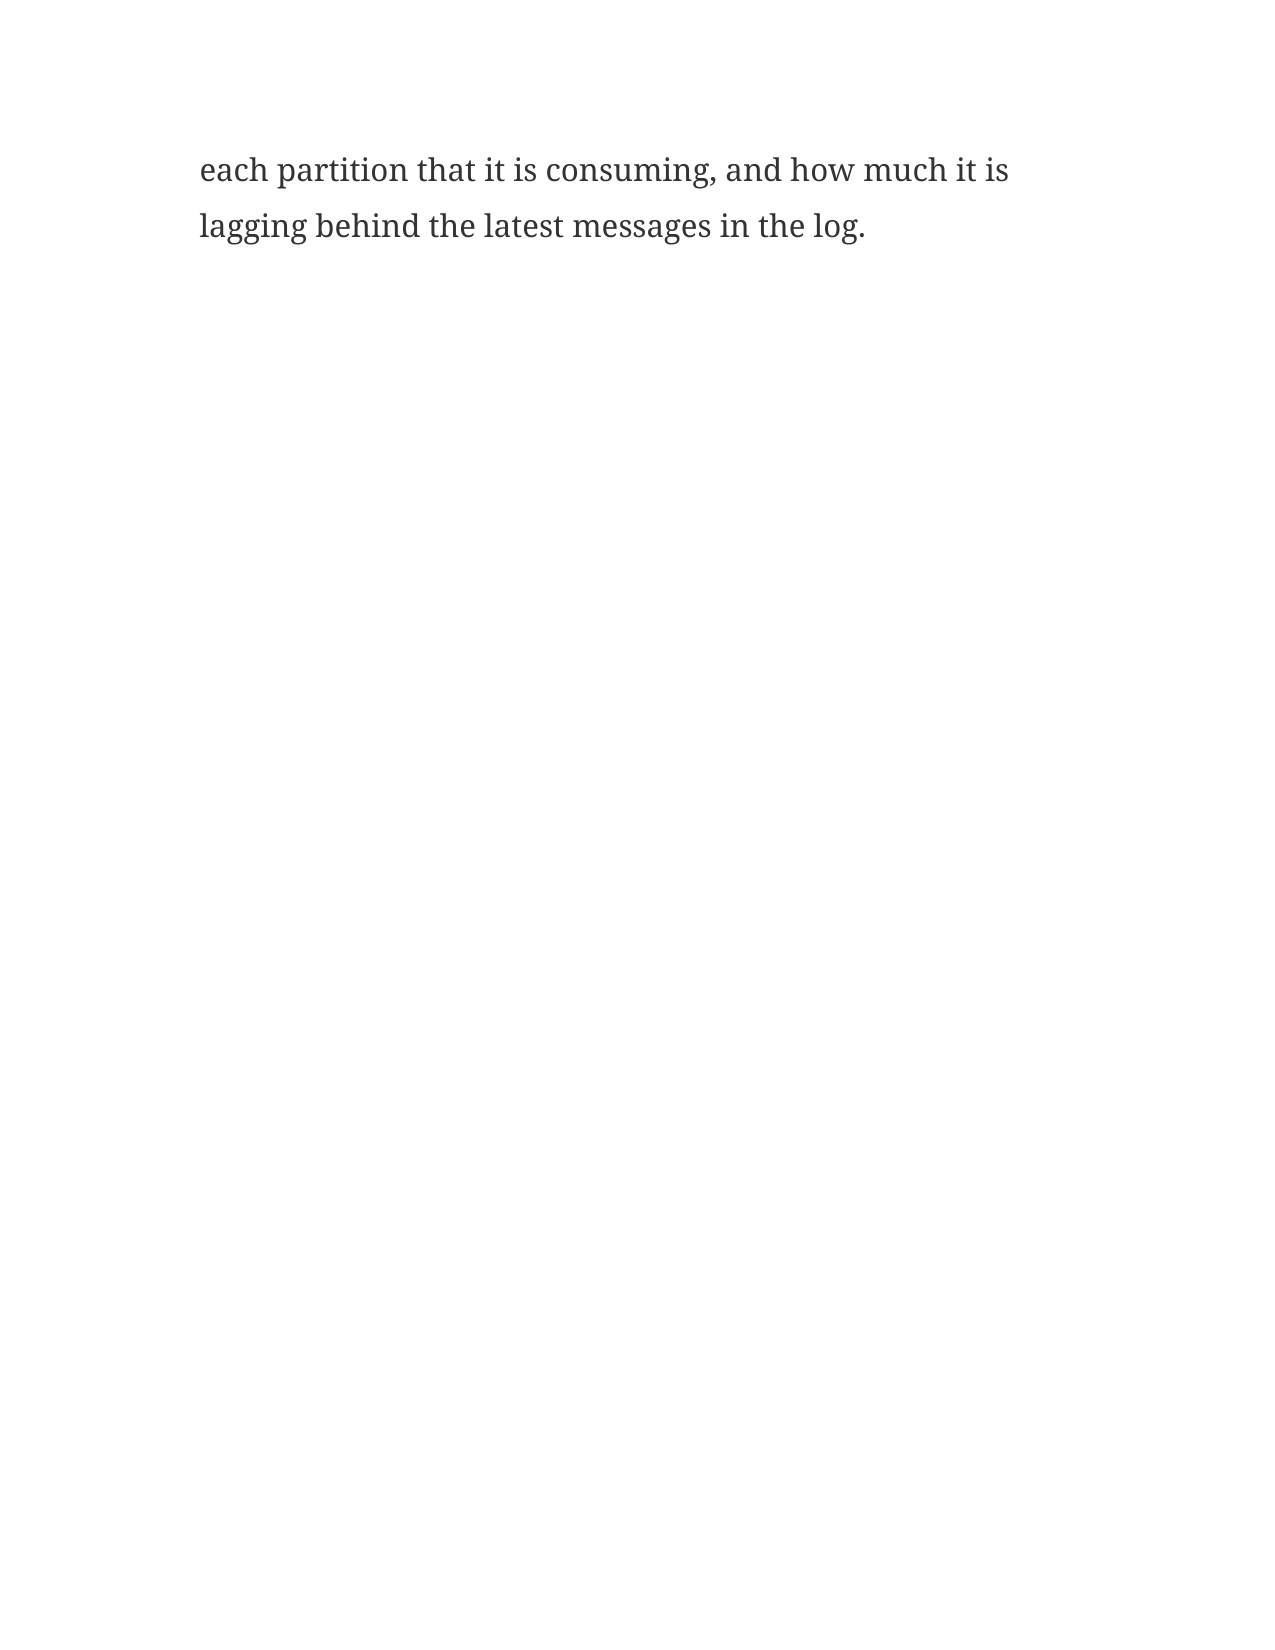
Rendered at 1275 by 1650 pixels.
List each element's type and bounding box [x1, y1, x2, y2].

text [199, 148, 1068, 246]
